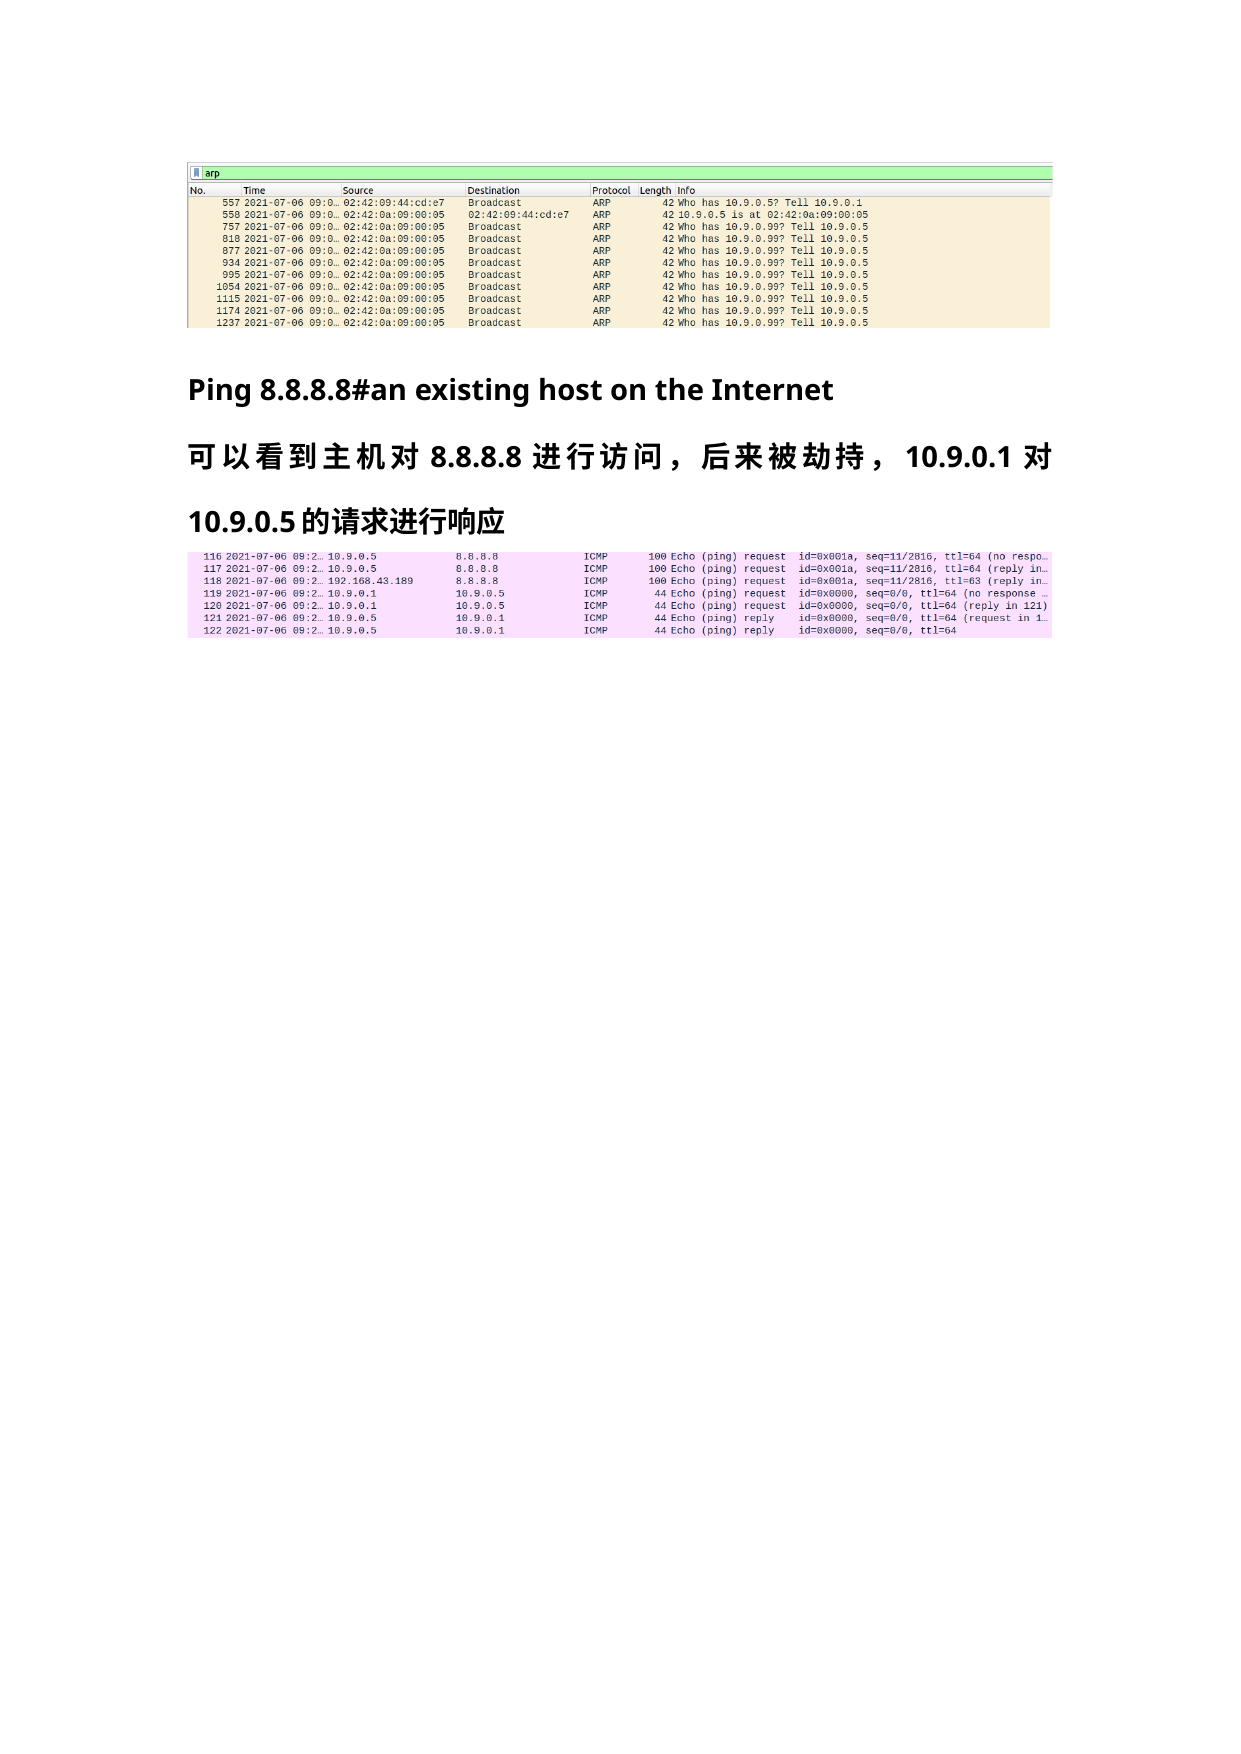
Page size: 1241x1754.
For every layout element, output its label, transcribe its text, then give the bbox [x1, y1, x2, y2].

text Ping 8.8.8.8#an existing host on the Internet [187, 357, 1053, 422]
picture [187, 552, 1053, 638]
text 可以看到主机对8.8.8.8进行访问，后来被劫持，10.9.0.1对10.9.0.5的请求进行响应 [187, 422, 1053, 552]
picture [187, 162, 1053, 328]
